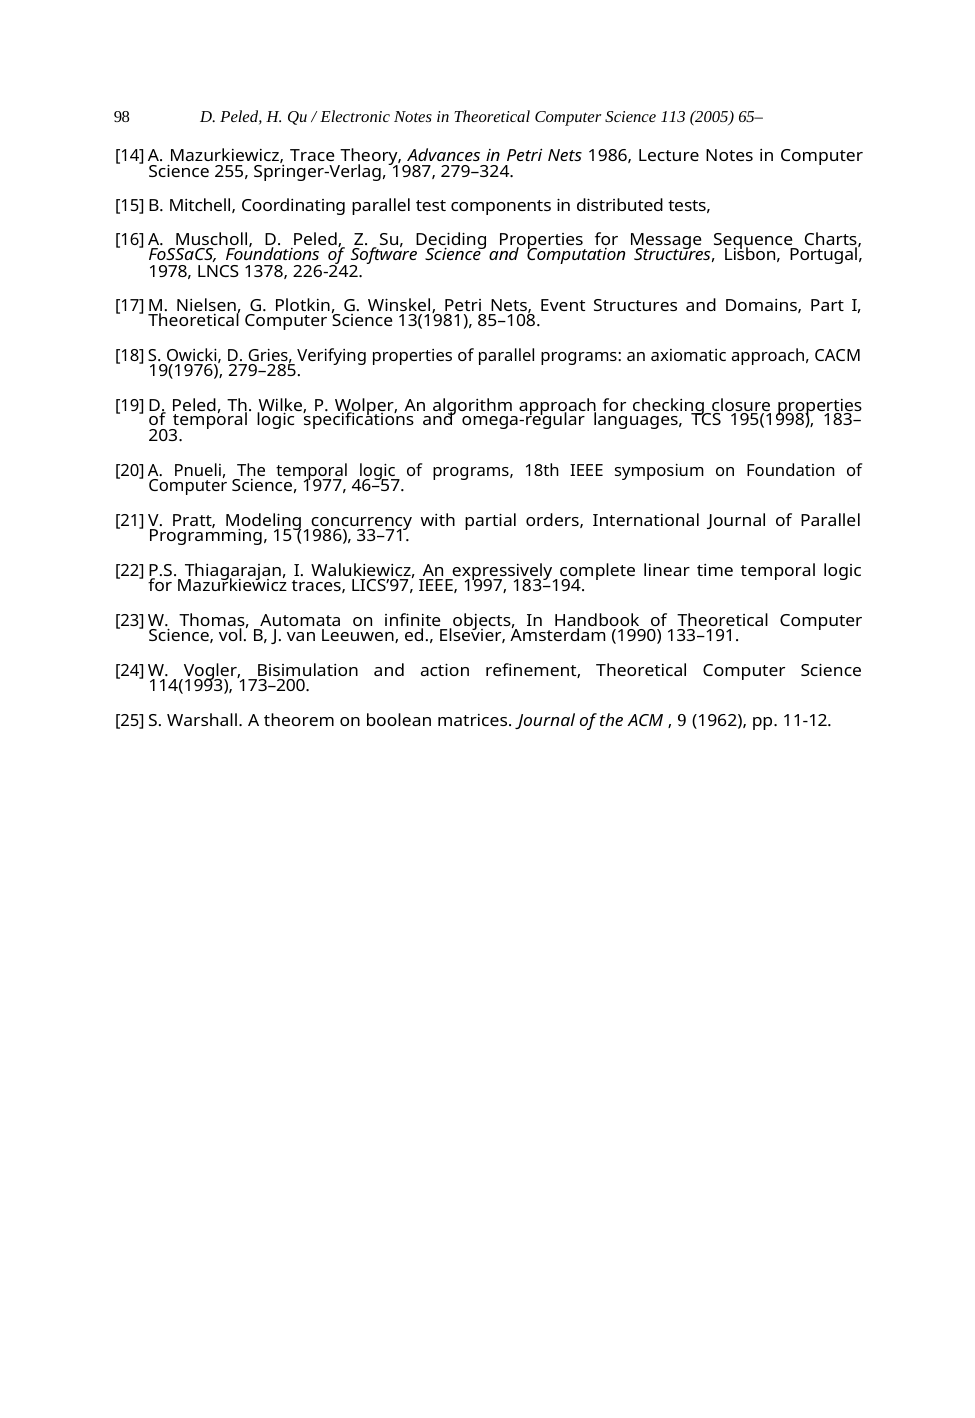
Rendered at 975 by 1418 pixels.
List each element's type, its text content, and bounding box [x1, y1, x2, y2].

list W. Thomas, Automata on infinite objects, In Handbook of Theoretical Computer Science, vol. B, J. van Leeuwen, ed., Elsevier, Amsterdam (1990) 133–191. [115, 613, 863, 647]
list S. Warshall. A theorem on boolean matrices. Journal of the ACM , 9 (1962), pp. 11-12. [115, 709, 883, 731]
list P.S. Thiagarajan, I. Walukiewicz, An expressively complete linear time temporal logic for Mazurkiewicz traces, LICS’97, IEEE, 1997, 183–194. [115, 563, 863, 596]
list A. Muscholl, D. Peled, Z. Su, Deciding Properties for Message Sequence Charts, FoSSaCS, Foundations of Software Science and Computation Structures, Lisbon, Portugal, 1978, LNCS 1378, 226-242. [115, 232, 863, 282]
list A. Pnueli, The temporal logic of programs, 18th IEEE symposium on Foundation of Computer Science, 1977, 46–57. [115, 464, 863, 496]
list W. Vogler, Bisimulation and action refinement, Theoretical Computer Science 114(1993), 173–200. [115, 663, 862, 697]
list V. Pratt, Modeling concurrency with partial orders, International Journal of Parallel Programming, 15 (1986), 33–71. [115, 513, 862, 546]
list S. Owicki, D. Gries, Verifying properties of parallel programs: an axiomatic approach, CACM 19(1976), 279–285. [115, 349, 862, 381]
list B. Mitchell, Coordinating parallel test components in distributed tests, [115, 194, 883, 216]
list A. Mazurkiewicz, Trace Theory, Advances in Petri Nets 1986, Lecture Notes in Computer Science 255, Springer-Verlag, 1987, 279–324. [115, 149, 863, 182]
list D. Peled, Th. Wilke, P. Wolper, An algorithm approach for checking closure properties of temporal logic specifications and omega-regular languages, TCS 195(1998), 183–203. [115, 398, 863, 447]
list M. Nielsen, G. Plotkin, G. Winskel, Petri Nets, Event Structures and Domains, Part I, Theoretical Computer Science 13(1981), 85–108. [115, 299, 863, 331]
